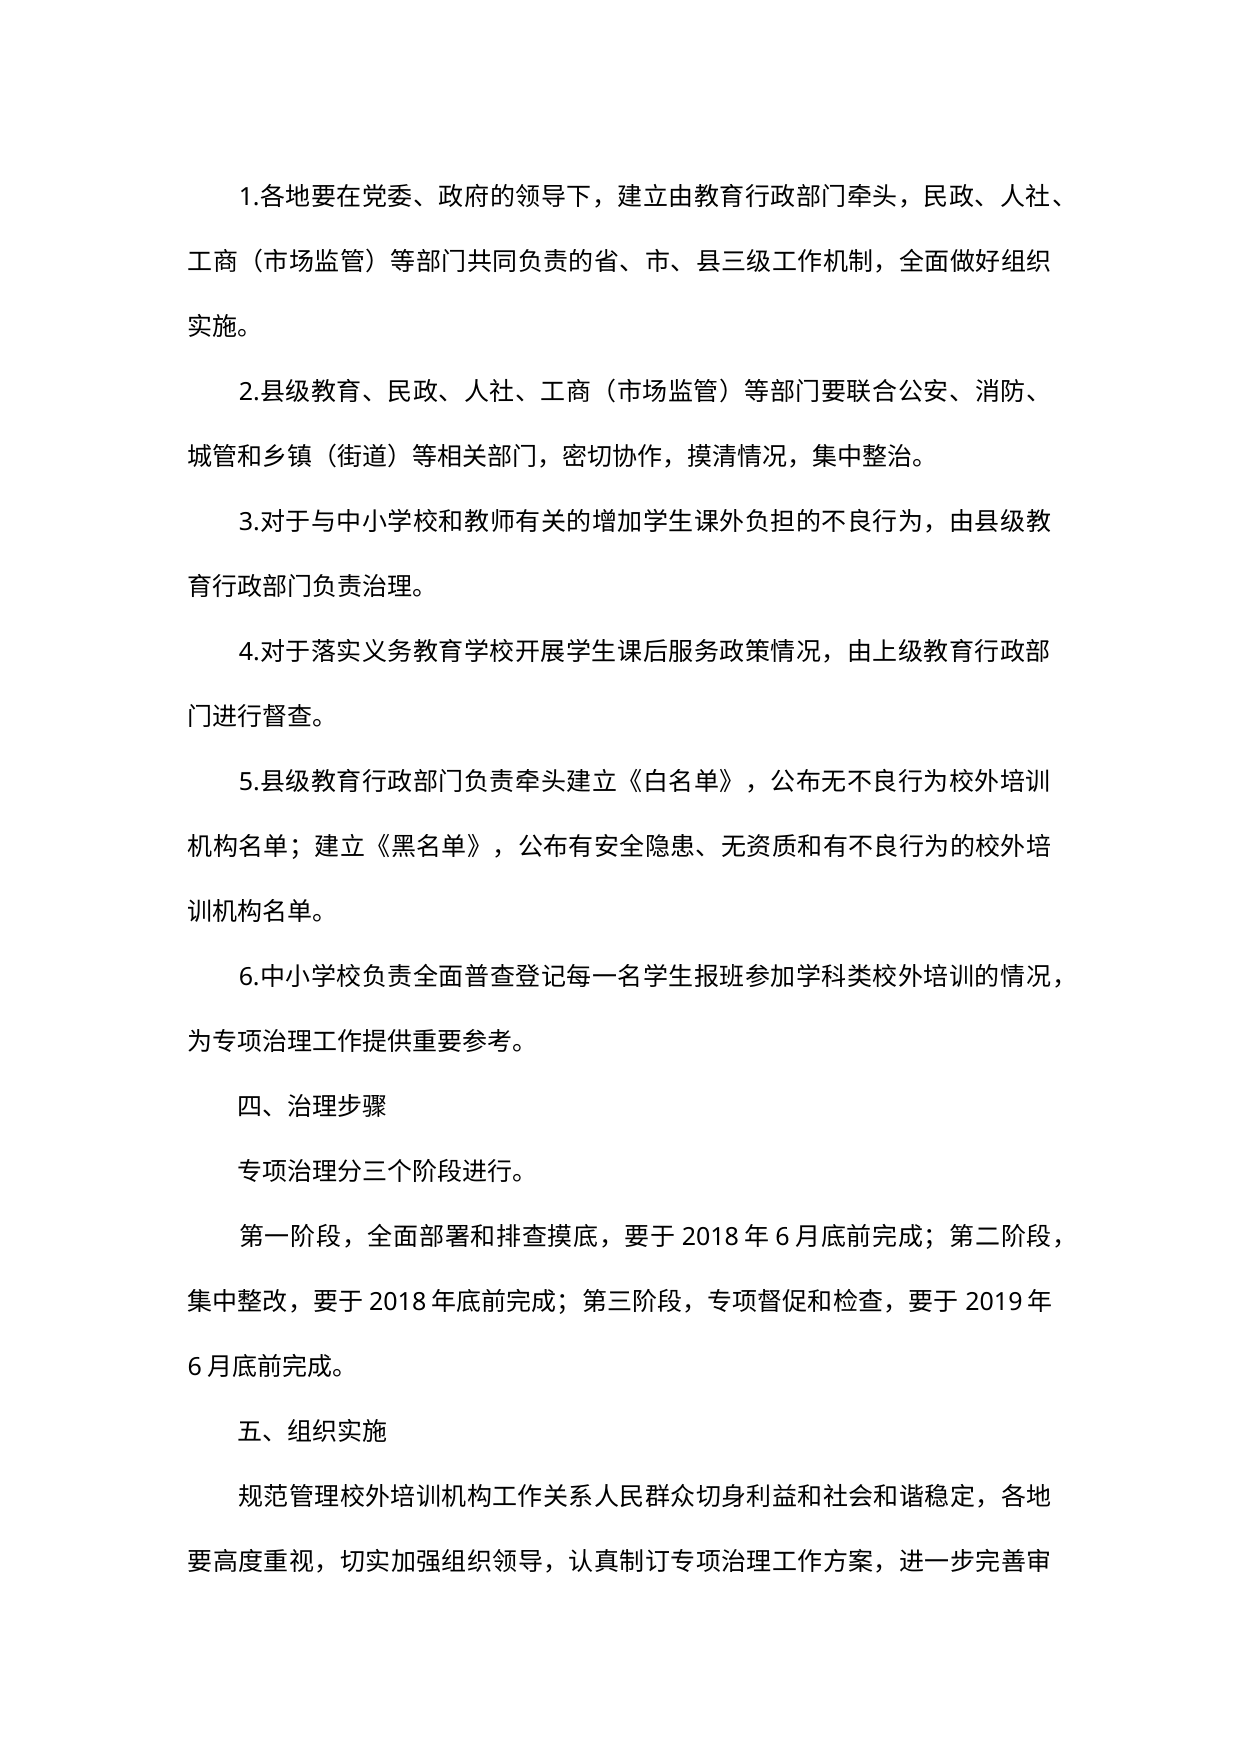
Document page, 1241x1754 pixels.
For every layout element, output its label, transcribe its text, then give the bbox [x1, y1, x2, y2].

text 4.对于落实义务教育学校开展学生课后服务政策情况，由上级教育行政部门进行督查。 [187, 617, 1053, 747]
text 6.中小学校负责全面普查登记每一名学生报班参加学科类校外培训的情况，为专项治理工作提供重要参考。 [187, 942, 1053, 1072]
text 3.对于与中小学校和教师有关的增加学生课外负担的不良行为，由县级教育行政部门负责治理。 [187, 487, 1053, 617]
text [187, 1462, 1053, 1592]
text 第一阶段，全面部署和排查摸底，要于2018年6月底前完成；第二阶段，集中整改，要于2018年底前完成；第三阶段，专项督促和检查，要于2019年6月底前完成。 [187, 1202, 1053, 1397]
text 2.县级教育、民政、人社、工商（市场监管）等部门要联合公安、消防、城管和乡镇（街道）等相关部门，密切协作，摸清情况，集中整治。 [187, 357, 1053, 487]
text 1.各地要在党委、政府的领导下，建立由教育行政部门牵头，民政、人社、工商（市场监管）等部门共同负责的省、市、县三级工作机制，全面做好组织实施。 [187, 162, 1053, 357]
text 四、治理步骤 [187, 1072, 1053, 1137]
text 五、组织实施 [187, 1397, 1053, 1462]
text 5.县级教育行政部门负责牵头建立《白名单》，公布无不良行为校外培训机构名单；建立《黑名单》，公布有安全隐患、无资质和有不良行为的校外培训机构名单。 [187, 747, 1053, 942]
text 专项治理分三个阶段进行。 [187, 1137, 1053, 1202]
